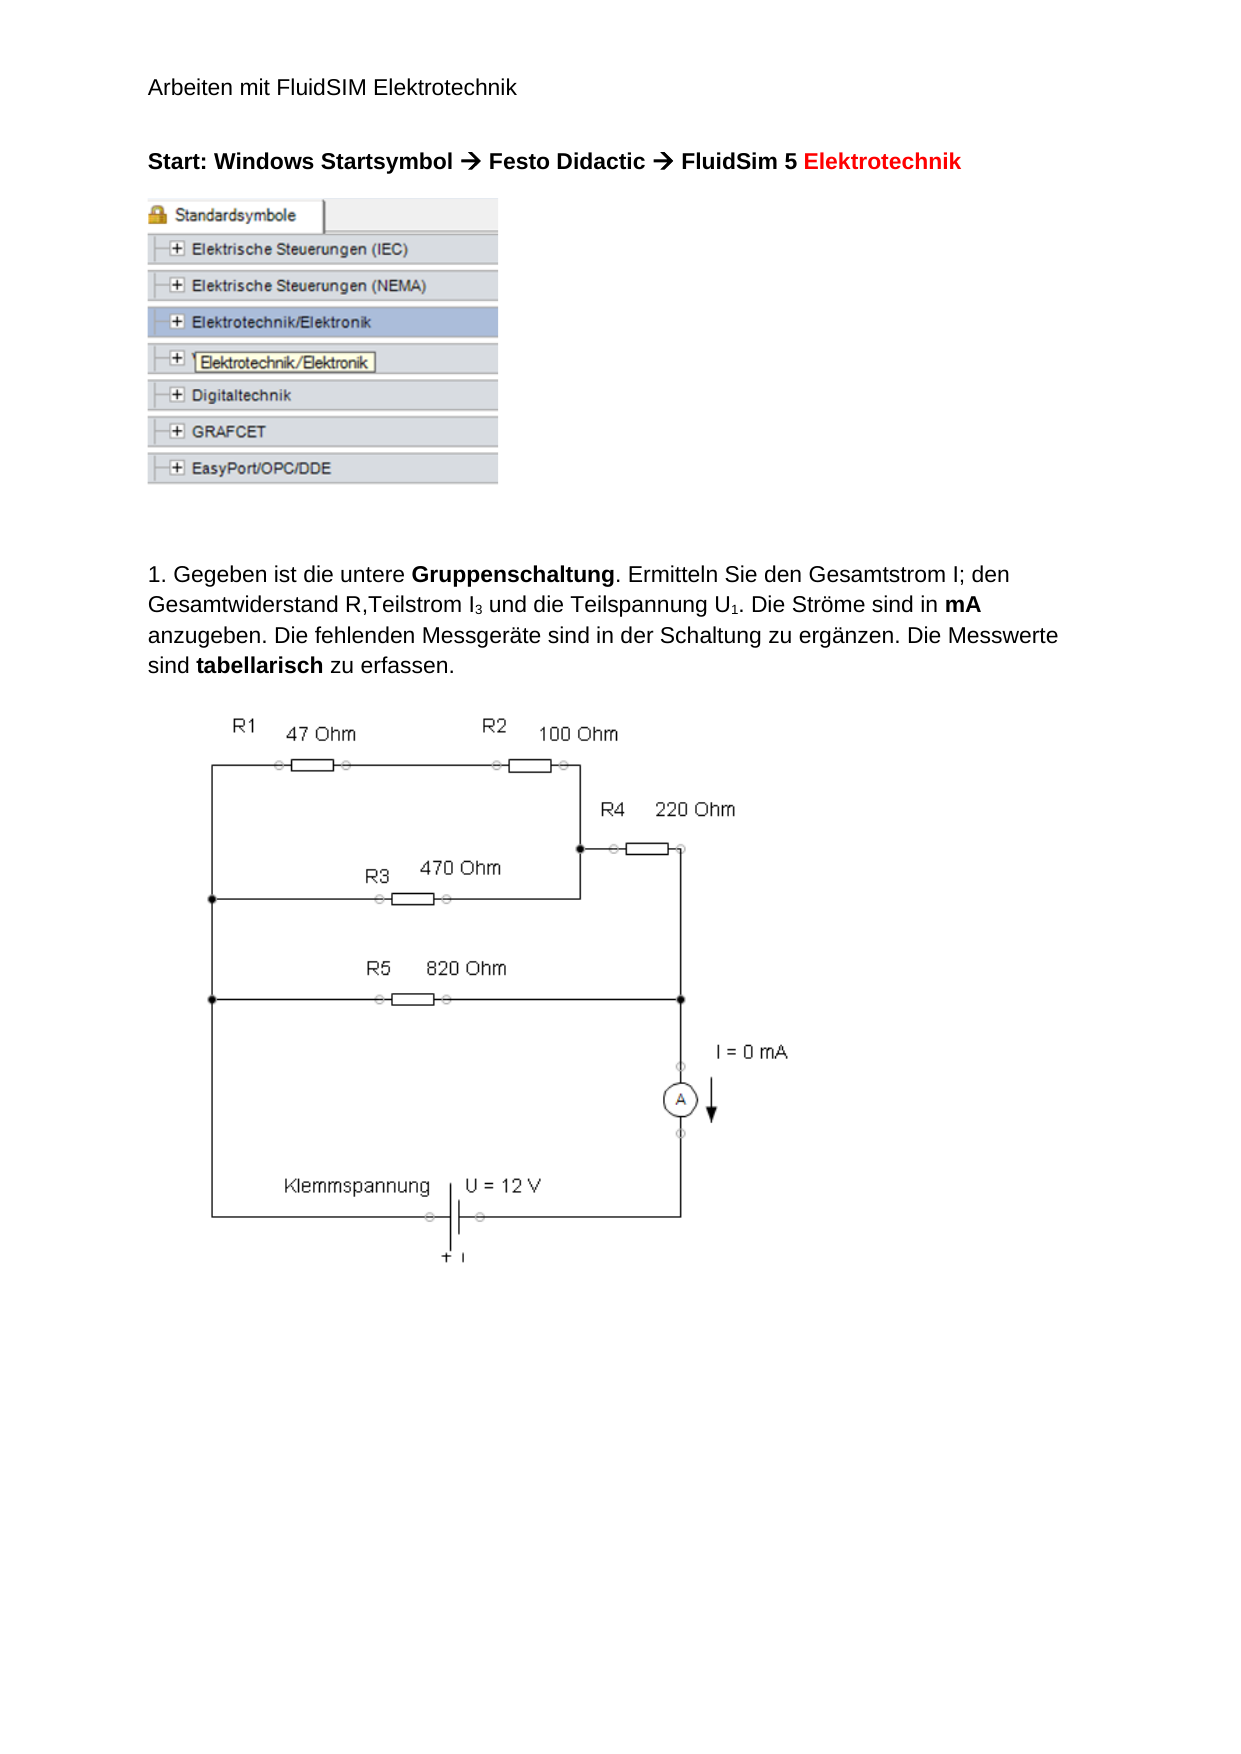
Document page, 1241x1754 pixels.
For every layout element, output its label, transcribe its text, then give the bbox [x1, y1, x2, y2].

text Start: Windows Startsymbol Festo Didactic FluidSim 5 Elektrotechnik [148, 148, 1093, 174]
picture [153, 702, 828, 1282]
text 1. Gegeben ist die untere Gruppenschaltung. Ermitteln Sie den Gesamtstrom I; den Gesamtwiderstand R,Teilstrom I3 und die Teilspannung U1. Die Ströme sind in mA anzugeben. Die fehlenden Messgeräte sind in der Schaltung zu ergänzen. Die Messwerte sind tabellarisch zu erfassen. [148, 561, 1093, 678]
picture [147, 198, 499, 486]
